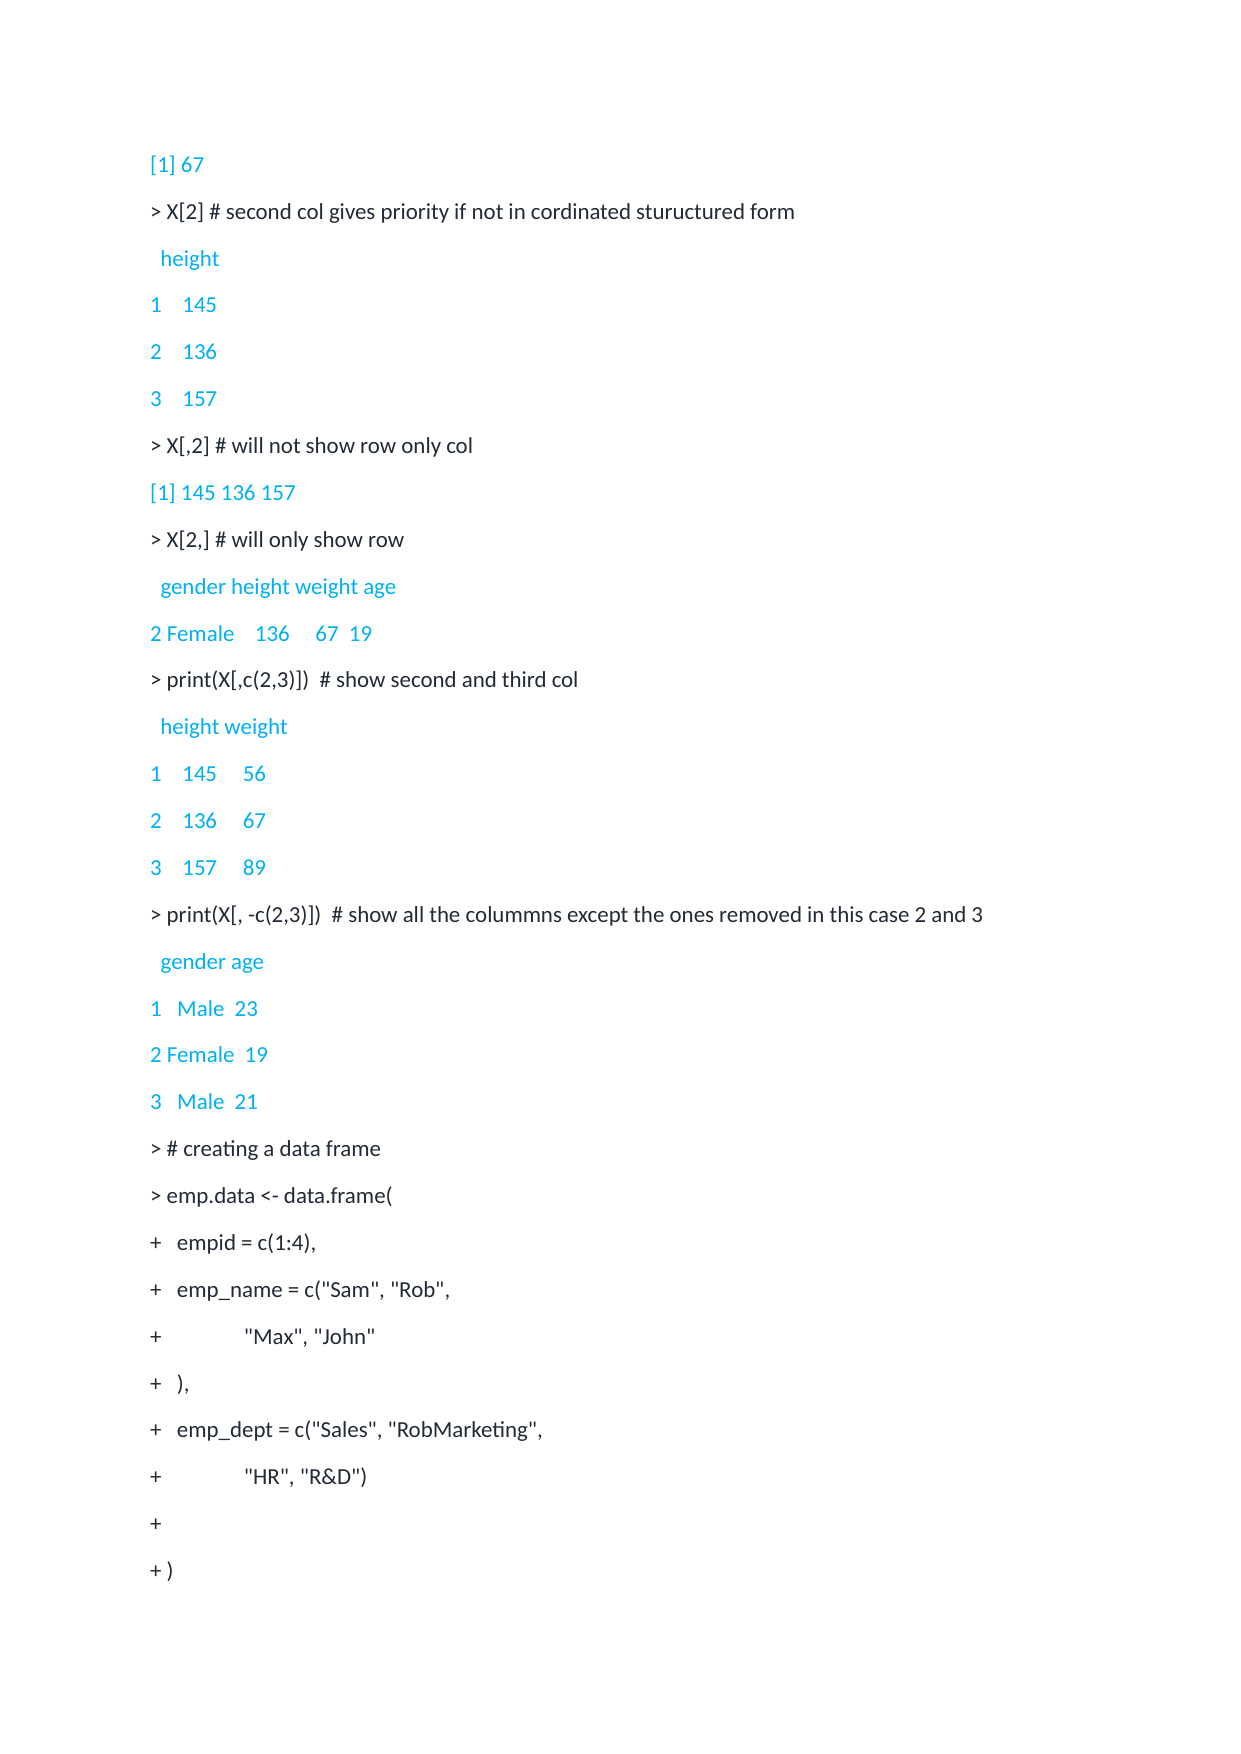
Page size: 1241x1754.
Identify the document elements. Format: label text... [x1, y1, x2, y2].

text > X[2,] # will only show row [150, 525, 1090, 553]
text gender age [150, 947, 1090, 975]
text 1 Male 23 [150, 994, 1090, 1022]
text 2 Female 19 [150, 1041, 1090, 1069]
text 1 145 56 [150, 759, 1090, 787]
text > X[,2] # will not show row only col [150, 431, 1090, 459]
text > print(X[,c(2,3)]) # show second and third col [150, 666, 1090, 694]
text > emp.data <- data.frame( [150, 1181, 1090, 1209]
text 2 136 67 [150, 806, 1090, 834]
text > print(X[, -c(2,3)]) # show all the colummns except the ones removed in this case 2 and 3 [150, 900, 1090, 928]
text + emp_name = c("Sam", "Rob", [150, 1275, 1090, 1303]
text 2 Female 136 67 19 [150, 619, 1090, 647]
text > # creating a data frame [150, 1134, 1090, 1162]
text [1] 67 [150, 150, 1090, 178]
text 3 157 89 [150, 853, 1090, 881]
text 3 157 [150, 384, 1090, 412]
text + "Max", "John" [150, 1322, 1090, 1350]
text + emp_dept = c("Sales", "RobMarketing", [150, 1416, 1090, 1444]
text + ), [150, 1369, 1090, 1397]
text 1 145 [150, 291, 1090, 319]
text + ) [150, 1556, 1090, 1584]
text 2 136 [150, 337, 1090, 366]
text + empid = c(1:4), [150, 1228, 1090, 1256]
text + [150, 1509, 1090, 1537]
text > X[2] # second col gives priority if not in cordinated stuructured form [150, 197, 1090, 225]
text height [150, 244, 1090, 272]
text + "HR", "R&D") [150, 1462, 1090, 1491]
text 3 Male 21 [150, 1087, 1090, 1116]
text gender height weight age [150, 572, 1090, 600]
text [1] 145 136 157 [150, 478, 1090, 506]
text height weight [150, 712, 1090, 741]
